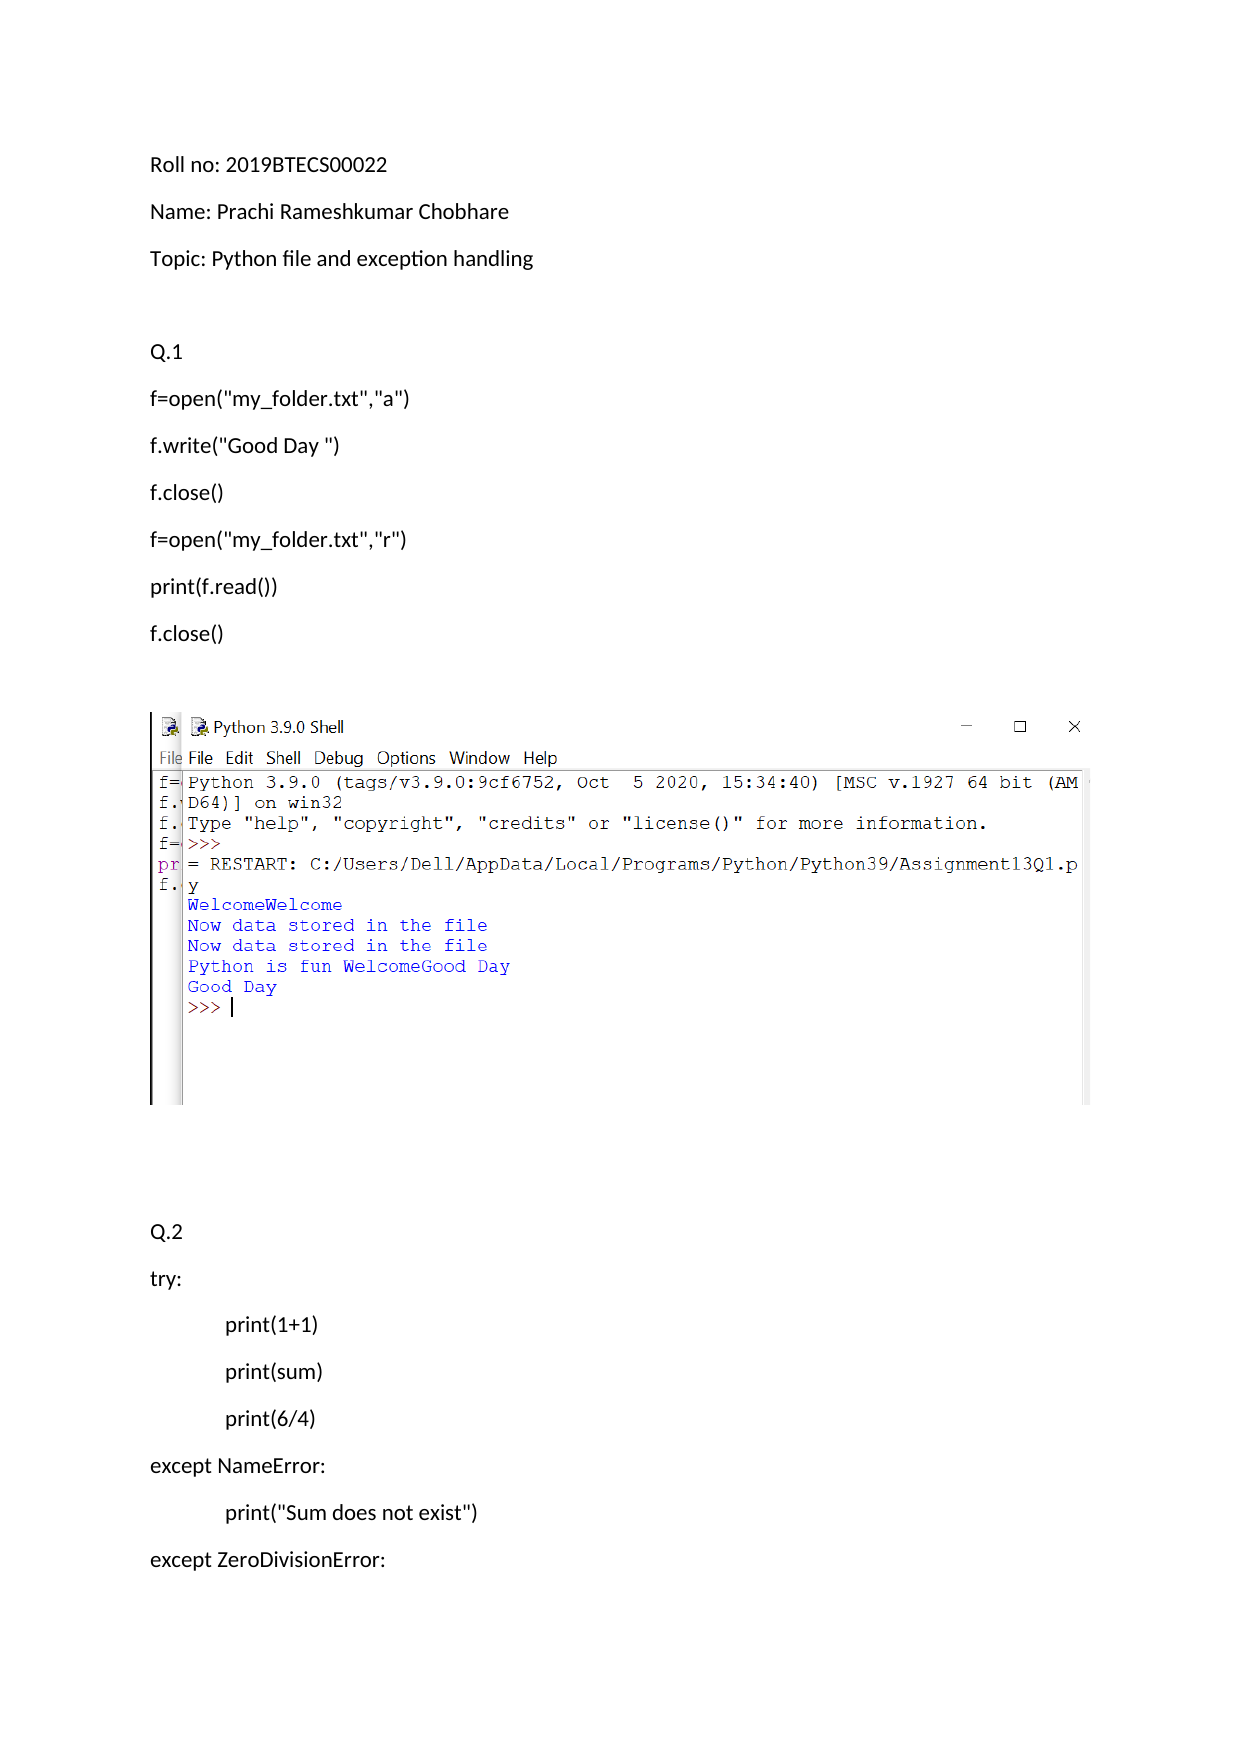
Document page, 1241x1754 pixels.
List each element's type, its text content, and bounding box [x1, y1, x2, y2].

text f.write("Good Day ") [150, 431, 1090, 459]
text f.close() [150, 619, 1090, 647]
text Q.1 [150, 337, 1090, 366]
text f=open("my_folder.txt","r") [150, 525, 1090, 553]
text print("Sum does not exist") [150, 1498, 1090, 1526]
text except ZeroDivisionError: [150, 1545, 1090, 1573]
text try: [150, 1264, 1090, 1292]
text Q.2 [150, 1217, 1090, 1245]
picture [150, 712, 1091, 1105]
text Roll no: 2019BTECS00022 [150, 150, 1090, 178]
text f=open("my_folder.txt","a") [150, 384, 1090, 412]
text Topic: Python file and exception handling [150, 244, 1090, 272]
text except NameError: [150, 1451, 1090, 1479]
text Name: Prachi Rameshkumar Chobhare [150, 197, 1090, 225]
text print(6/4) [150, 1404, 1090, 1432]
text print(sum) [150, 1357, 1090, 1386]
text f.close() [150, 478, 1090, 506]
text print(1+1) [150, 1311, 1090, 1339]
text print(f.read()) [150, 572, 1090, 600]
